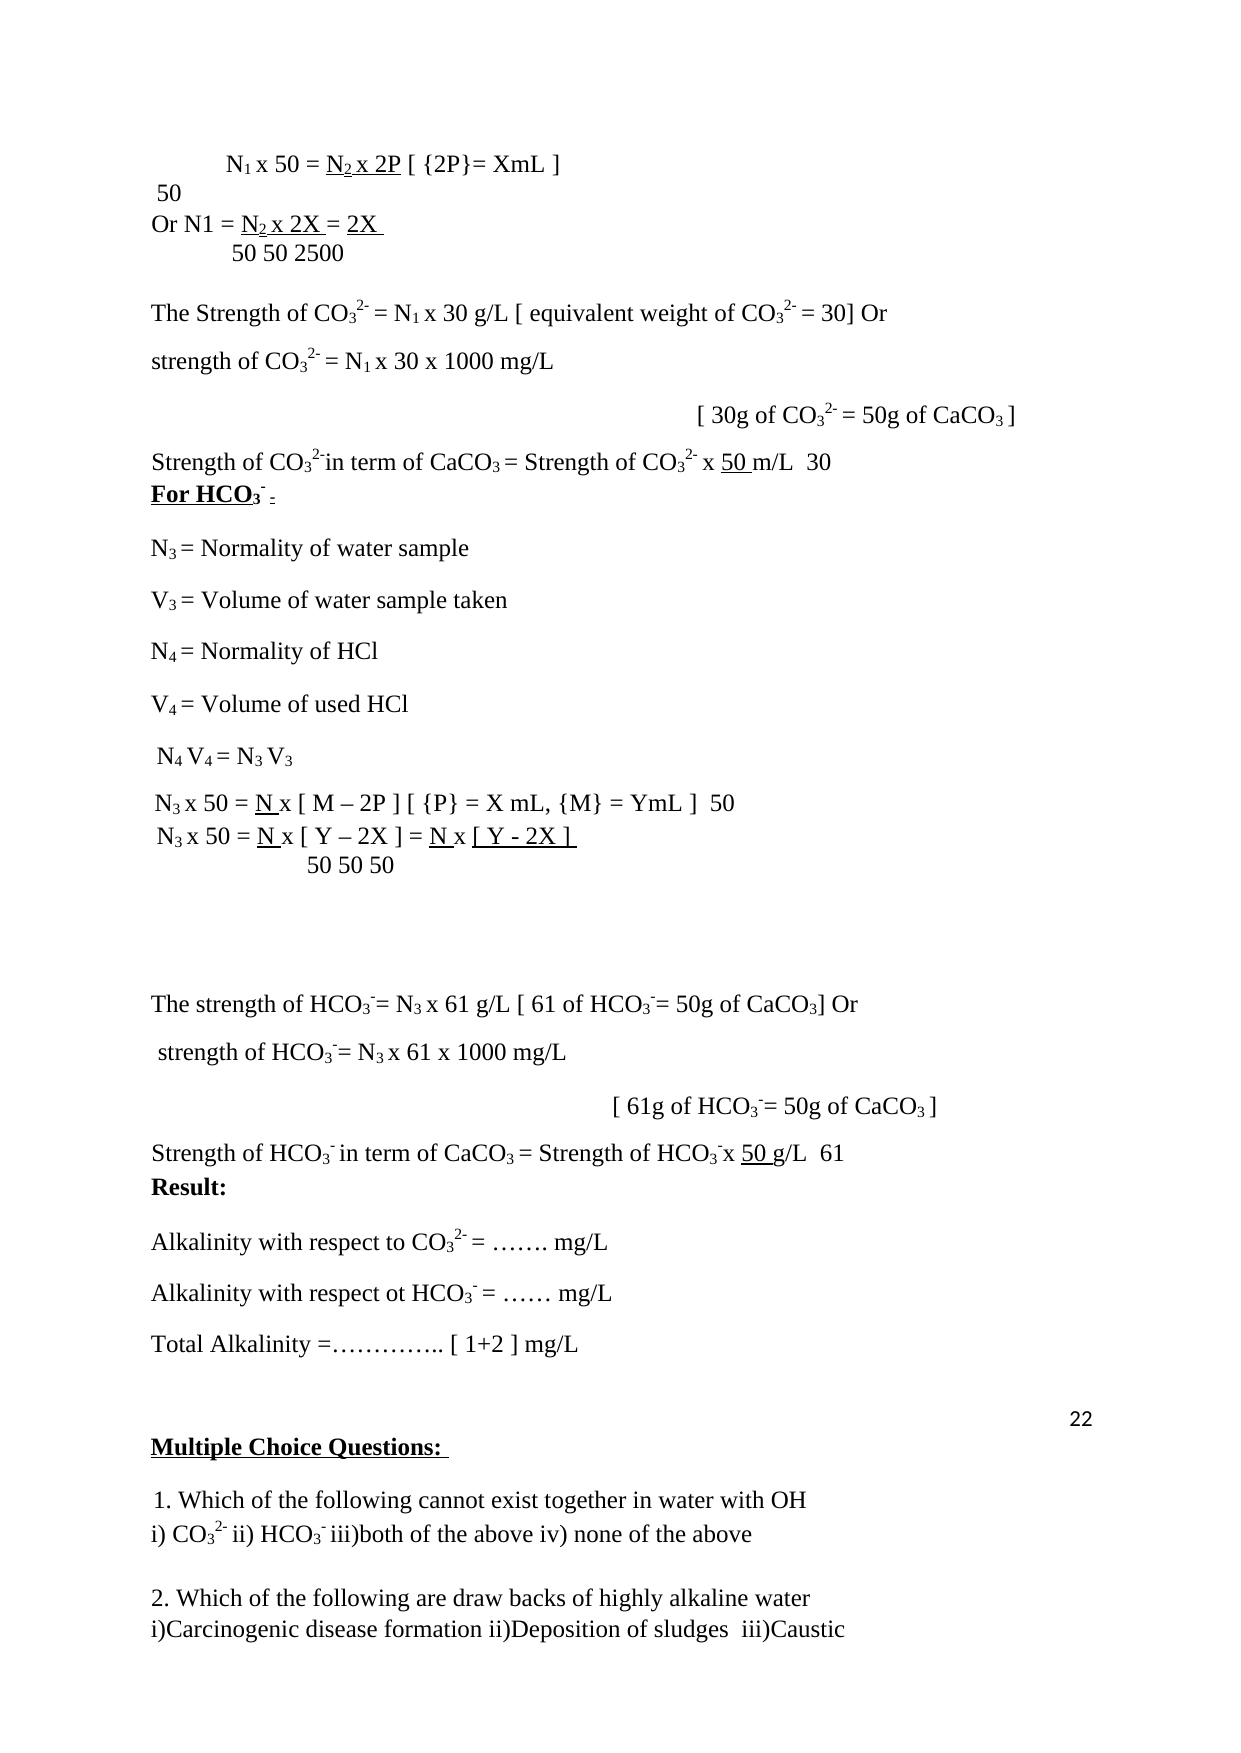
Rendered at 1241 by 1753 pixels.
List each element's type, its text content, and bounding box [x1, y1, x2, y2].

text N3 = Normality of water sample [150, 531, 1172, 563]
text The Strength of CO32- = N1 x 30 g/L [ equivalent weight of CO32- = 30] Or strength of CO32- = N1 x 30 x 1000 mg/L [151, 296, 960, 375]
text The strength of HCO3-= N3 x 61 g/L [ 61 of HCO3-= 50g of CaCO3] Or strength of HCO3-= N3 x 61 x 1000 mg/L [151, 987, 907, 1066]
text [ 30g of CO32- = 50g of CaCO3 ] [117, 398, 1015, 430]
text V4 = Volume of used HCl [151, 687, 1172, 718]
text Result: [151, 1172, 1172, 1201]
text 50 50 50 [300, 850, 1172, 879]
text Total Alkalinity =………….. [ 1+2 ] mg/L [151, 1329, 1172, 1358]
text N3 x 50 = N x [ M – 2P ] [ {P} = X mL, {M} = YmL ] 50 [150, 790, 1016, 817]
text Strength of CO32-in term of CaCO3 = Strength of CO32- x 50 m/L 30 [151, 450, 864, 476]
text N4 = Normality of HCl [150, 634, 1172, 665]
text Strength of HCO3- in term of CaCO3 = Strength of HCO3-x 50 g/L 61 [151, 1141, 857, 1167]
text Multiple Choice Questions: [150, 1432, 1172, 1461]
text N1 x 50 = N2 x 2P [ {2P}= XmL ] [226, 147, 1172, 178]
text 50 [150, 178, 1172, 207]
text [151, 1583, 859, 1643]
text N3 x 50 = N x [ Y – 2X ] = N x [ Y - 2X ] [150, 819, 1172, 850]
text V3 = Volume of water sample taken [151, 583, 1172, 614]
text 1. Which of the following cannot exist together in water with OH i) CO32- ii) HCO3- iii)both of the above iv) none of the above [151, 1485, 813, 1548]
text 50 50 2500 [225, 238, 1172, 267]
text Or N1 = N2 x 2X = 2X [151, 207, 1172, 238]
text [ 61g of HCO3-= 50g of CaCO3 ] [117, 1089, 937, 1121]
text N4 V4 = N3 V3 [150, 739, 1172, 770]
text 22 [117, 1404, 1092, 1432]
text For HCO3- - [151, 477, 1172, 508]
text Alkalinity with respect to CO32- = ……. mg/L [151, 1225, 1172, 1256]
text Alkalinity with respect ot HCO3- = …… mg/L [151, 1276, 1172, 1307]
